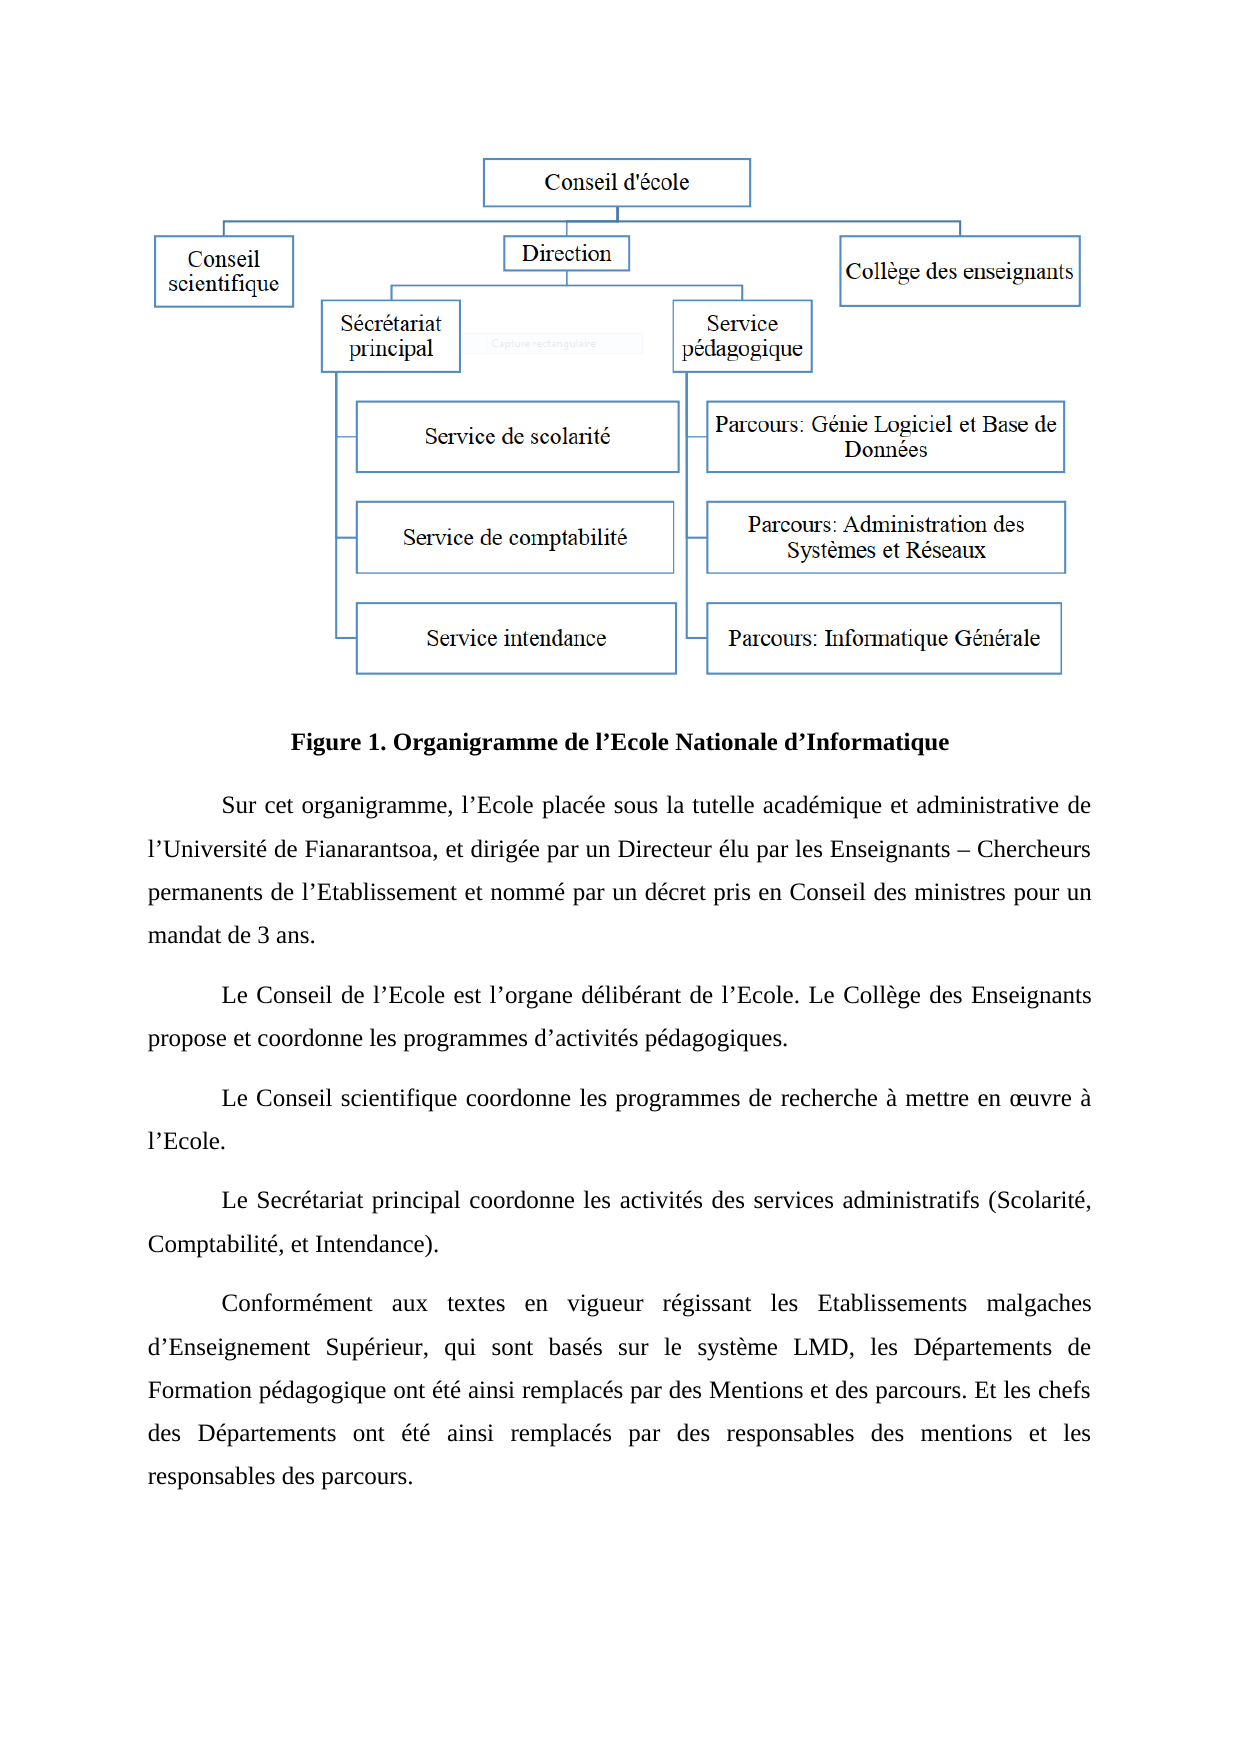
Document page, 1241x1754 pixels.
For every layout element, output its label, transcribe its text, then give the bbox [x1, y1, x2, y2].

text Figure 1. Organigramme de l’Ecole Nationale d’Informatique [148, 727, 1093, 755]
text Sur cet organigramme, l’Ecole placée sous la tutelle académique et administrative de l’Université de Fianarantsoa, et dirigée par un Directeur élu par les Enseignants – Chercheurs permanents de l’Etablissement et nommé par un décret pris en Conseil des ministres pour un mandat de 3 ans. [148, 791, 1093, 949]
text Le Conseil scientifique coordonne les programmes de recherche à mettre en œuvre à l’Ecole. [148, 1083, 1093, 1154]
text Le Secrétariat principal coordonne les activités des services administratifs (Scolarité, Comptabilité, et Intendance). [148, 1186, 1093, 1257]
picture [147, 147, 1093, 696]
text Conformément aux textes en vigueur régissant les Etablissements malgaches d’Enseignement Supérieur, qui sont basés sur le système LMD, les Départements de Formation pédagogique ont été ainsi remplacés par des Mentions et des parcours. Et les chefs des Départements ont été ainsi remplacés par des responsables des mentions et les responsables des parcours. [148, 1288, 1093, 1490]
text Le Conseil de l’Ecole est l’organe délibérant de l’Ecole. Le Collège des Enseignants propose et coordonne les programmes d’activités pédagogiques. [148, 980, 1093, 1052]
